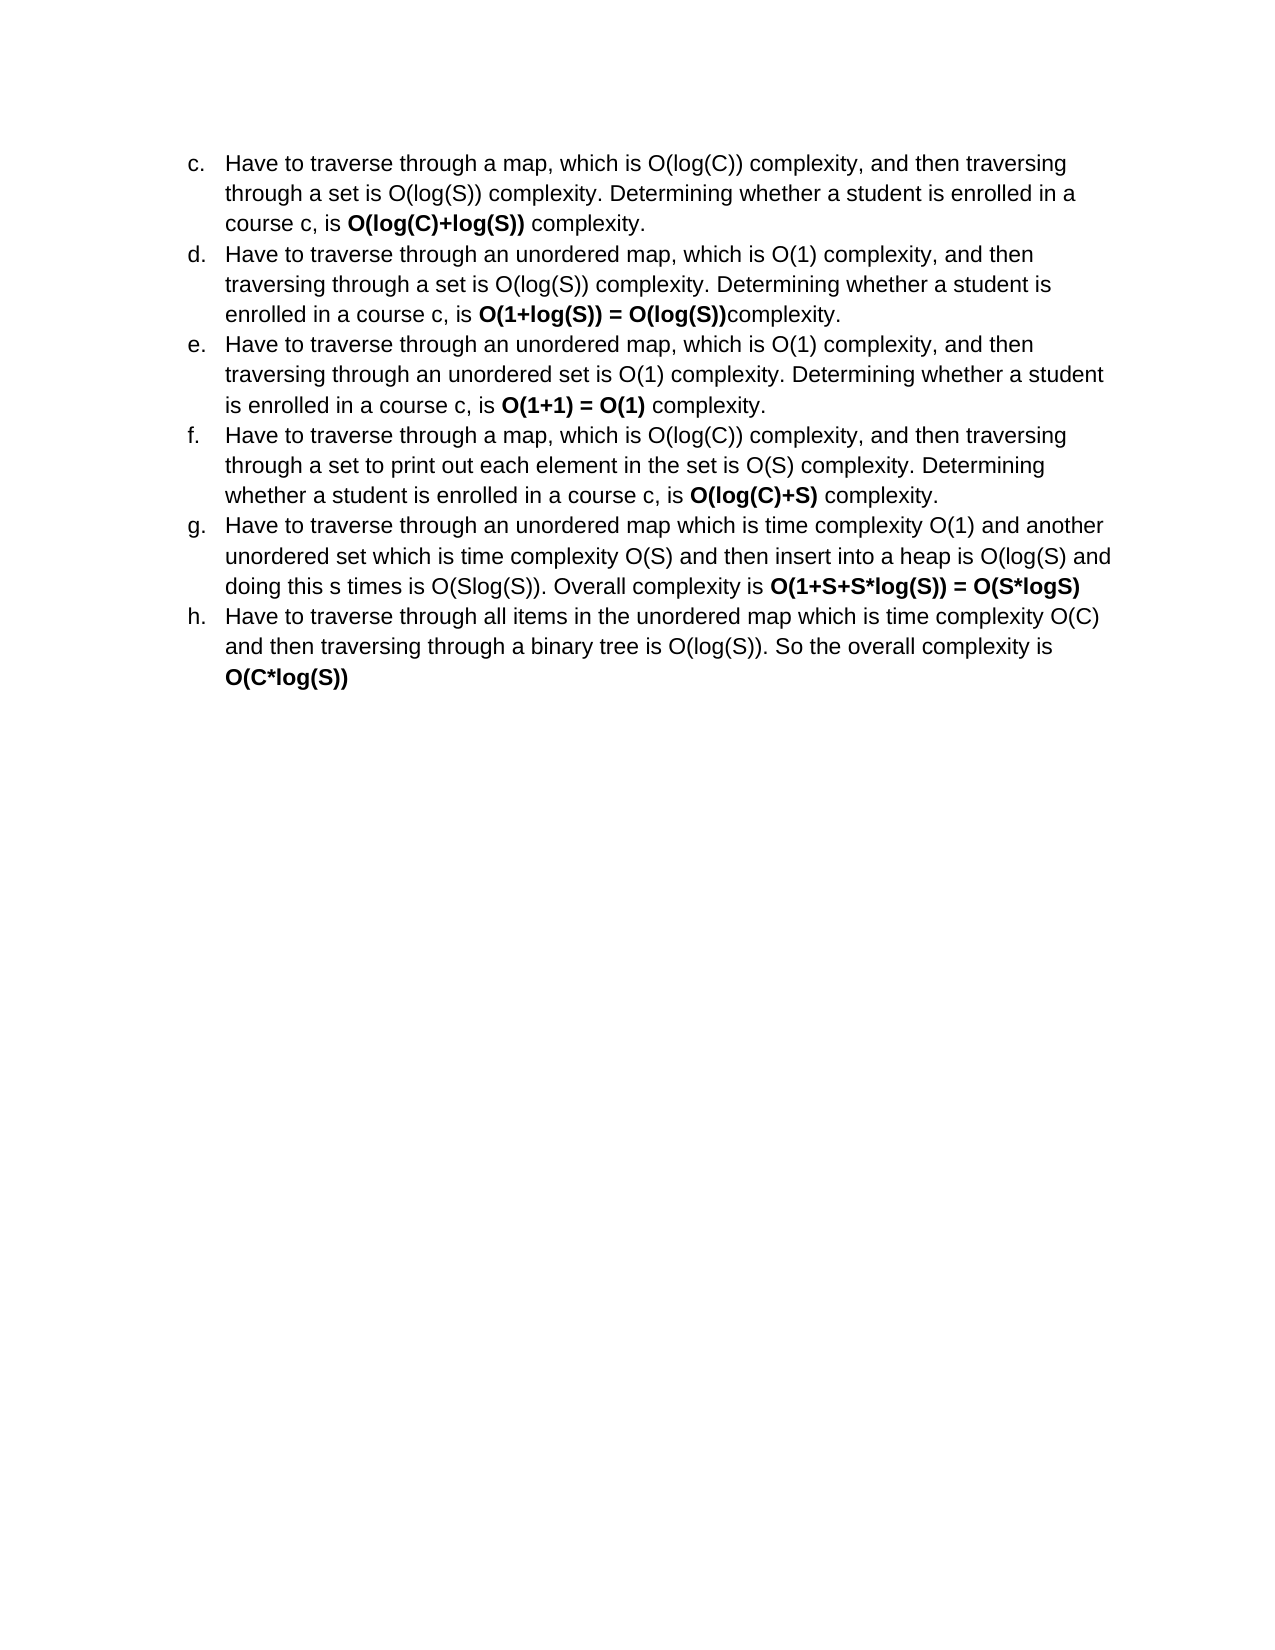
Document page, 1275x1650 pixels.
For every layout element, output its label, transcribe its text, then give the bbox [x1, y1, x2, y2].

list Have to traverse through a map, which is O(log(C)) complexity, and then traversing through a set is O(log(S)) complexity. Determining whether a student is enrolled in a course c, is O(log(C)+log(S)) complexity. [187, 150, 1125, 237]
list Have to traverse through an unordered map which is time complexity O(1) and another unordered set which is time complexity O(S) and then insert into a heap is O(log(S) and doing this s times is O(Slog(S)). Overall complexity is O(1+S+S*log(S)) = O(S*logS) [187, 512, 1125, 599]
list Have to traverse through all items in the unordered map which is time complexity O(C) and then traversing through a binary tree is O(log(S)). So the overall complexity is O(C*log(S)) [187, 603, 1125, 690]
list Have to traverse through an unordered map, which is O(1) complexity, and then traversing through an unordered set is O(1) complexity. Determining whether a student is enrolled in a course c, is O(1+1) = O(1) complexity. [187, 331, 1125, 418]
list Have to traverse through a map, which is O(log(C)) complexity, and then traversing through a set to print out each element in the set is O(S) complexity. Determining whether a student is enrolled in a course c, is O(log(C)+S) complexity. [187, 422, 1125, 509]
list Have to traverse through an unordered map, which is O(1) complexity, and then traversing through a set is O(log(S)) complexity. Determining whether a student is enrolled in a course c, is O(1+log(S)) = O(log(S))complexity. [187, 241, 1125, 327]
